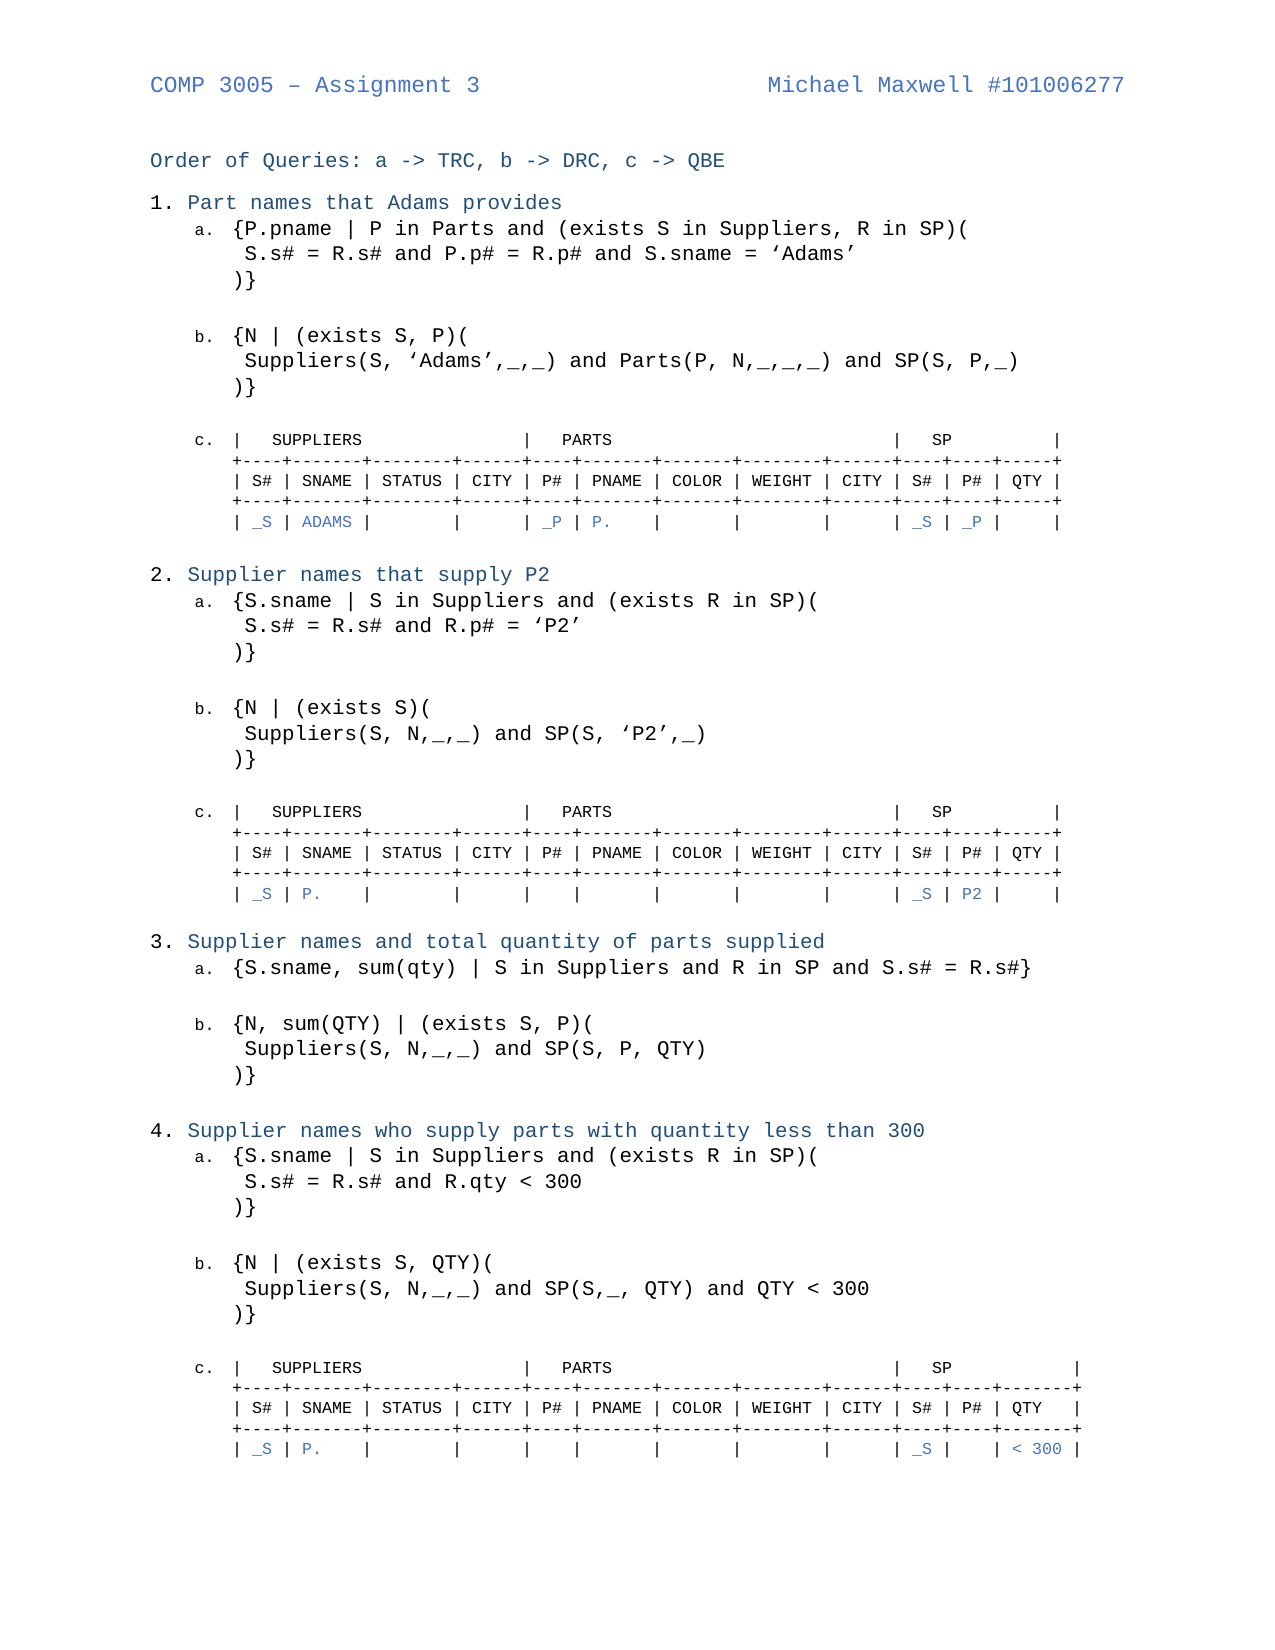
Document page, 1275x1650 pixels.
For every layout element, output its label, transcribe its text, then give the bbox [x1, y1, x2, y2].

list {S.sname | S in Suppliers and (exists R in SP)( S.s# = R.s# and R.qty < 300 )} [194, 1145, 1125, 1250]
list Supplier names and total quantity of parts supplied [150, 931, 1125, 955]
list {S.sname | S in Suppliers and (exists R in SP)( S.s# = R.s# and R.p# = ‘P2’ )} [194, 590, 1125, 695]
text Order of Queries: a -> TRC, b -> DRC, c -> QBE [150, 150, 1125, 174]
list | SUPPLIERS | PARTS | SP | +----+-------+--------+------+----+-------+-------+--------+------+----+----+-------+ | S# | SNAME | STATUS | CITY | P# | PNAME | COLOR | WEIGHT | CITY | S# | P# | QTY | +----+-------+--------+------+----+-------+-------+--------+------+----+----+-------+ | _S | P. | | | | | | | | _S | | < 300 | [194, 1359, 1125, 1490]
list {N | (exists S, QTY)( Suppliers(S, N,_,_) and SP(S,_, QTY) and QTY < 300 )} [194, 1252, 1125, 1357]
list {P.pname | P in Parts and (exists S in Suppliers, R in SP)( S.s# = R.s# and P.p# = R.p# and S.sname = ‘Adams’ )} [194, 218, 1125, 323]
list {N, sum(QTY) | (exists S, P)( Suppliers(S, N,_,_) and SP(S, P, QTY) )} [194, 1013, 1125, 1118]
list {S.sname, sum(qty) | S in Suppliers and R in SP and S.s# = R.s#} [194, 957, 1125, 1011]
list Supplier names who supply parts with quantity less than 300 [150, 1120, 1125, 1143]
list Part names that Adams provides [150, 192, 1125, 216]
list {N | (exists S, P)( Suppliers(S, ‘Adams’,_,_) and Parts(P, N,_,_,_) and SP(S, P,_) )} [194, 325, 1125, 430]
list Supplier names that supply P2 [150, 564, 1125, 588]
list | SUPPLIERS | PARTS | SP | +----+-------+--------+------+----+-------+-------+--------+------+----+----+-----+ | S# | SNAME | STATUS | CITY | P# | PNAME | COLOR | WEIGHT | CITY | S# | P# | QTY | +----+-------+--------+------+----+-------+-------+--------+------+----+----+-----+ | _S | P. | | | | | | | | _S | P2 | | [194, 804, 1125, 904]
list | SUPPLIERS | PARTS | SP | +----+-------+--------+------+----+-------+-------+--------+------+----+----+-----+ | S# | SNAME | STATUS | CITY | P# | PNAME | COLOR | WEIGHT | CITY | S# | P# | QTY | +----+-------+--------+------+----+-------+-------+--------+------+----+----+-----+ | _S | ADAMS | | | _P | P. | | | | _S | _P | | [194, 432, 1125, 562]
list {N | (exists S)( Suppliers(S, N,_,_) and SP(S, ‘P2’,_) )} [194, 697, 1125, 802]
